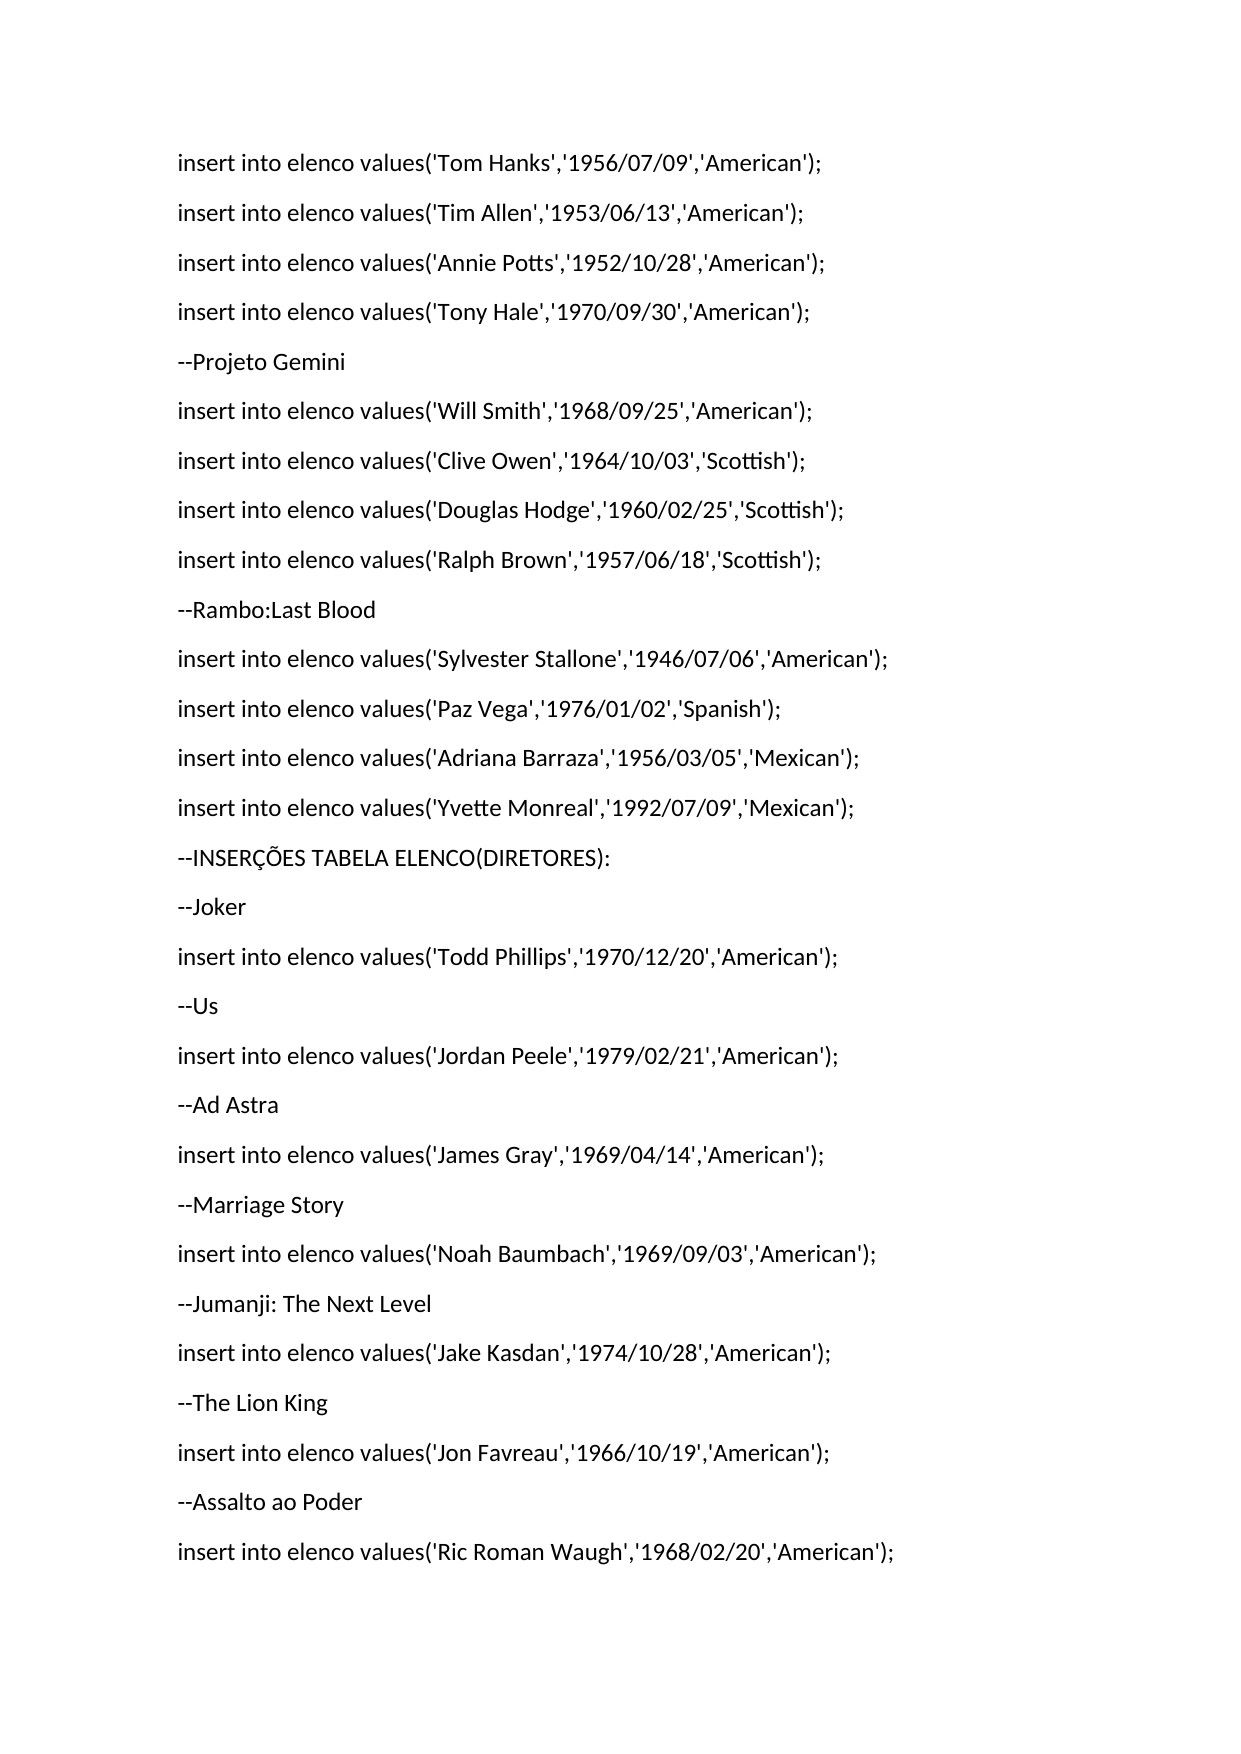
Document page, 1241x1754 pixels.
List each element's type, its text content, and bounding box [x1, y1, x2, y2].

text insert into elenco values('Noah Baumbach','1969/09/03','American'); [177, 1238, 1063, 1269]
text --Joker [177, 891, 1063, 922]
text insert into elenco values('Tim Allen','1953/06/13','American'); [177, 197, 1063, 228]
text --Ad Astra [177, 1090, 1063, 1120]
text insert into elenco values('Ralph Brown','1957/06/18','Scottish'); [177, 544, 1063, 575]
text insert into elenco values('Jake Kasdan','1974/10/28','American'); [177, 1338, 1063, 1368]
text insert into elenco values('Tony Hale','1970/09/30','American'); [177, 296, 1063, 327]
text --Rambo:Last Blood [177, 594, 1063, 624]
text insert into elenco values('Ric Roman Waugh','1968/02/20','American'); [177, 1536, 1063, 1566]
text --Marriage Story [177, 1189, 1063, 1219]
text --INSERÇÕES TABELA ELENCO(DIRETORES): [177, 842, 1063, 872]
text insert into elenco values('Adriana Barraza','1956/03/05','Mexican'); [177, 743, 1063, 773]
text --Projeto Gemini [177, 346, 1063, 376]
text insert into elenco values('Douglas Hodge','1960/02/25','Scottish'); [177, 495, 1063, 525]
text insert into elenco values('Annie Potts','1952/10/28','American'); [177, 247, 1063, 277]
text insert into elenco values('Sylvester Stallone','1946/07/06','American'); [177, 643, 1063, 674]
text insert into elenco values('Jordan Peele','1979/02/21','American'); [177, 1040, 1063, 1071]
text insert into elenco values('Yvette Monreal','1992/07/09','Mexican'); [177, 792, 1063, 823]
text --The Lion King [177, 1387, 1063, 1418]
text insert into elenco values('Todd Phillips','1970/12/20','American'); [177, 941, 1063, 971]
text insert into elenco values('James Gray','1969/04/14','American'); [177, 1139, 1063, 1170]
text insert into elenco values('Paz Vega','1976/01/02','Spanish'); [177, 693, 1063, 723]
text insert into elenco values('Clive Owen','1964/10/03','Scottish'); [177, 445, 1063, 476]
text insert into elenco values('Will Smith','1968/09/25','American'); [177, 396, 1063, 426]
text --Us [177, 991, 1063, 1021]
text insert into elenco values('Jon Favreau','1966/10/19','American'); [177, 1437, 1063, 1467]
text --Jumanji: The Next Level [177, 1288, 1063, 1318]
text --Assalto ao Poder [177, 1486, 1063, 1517]
text insert into elenco values('Tom Hanks','1956/07/09','American'); [177, 148, 1063, 178]
